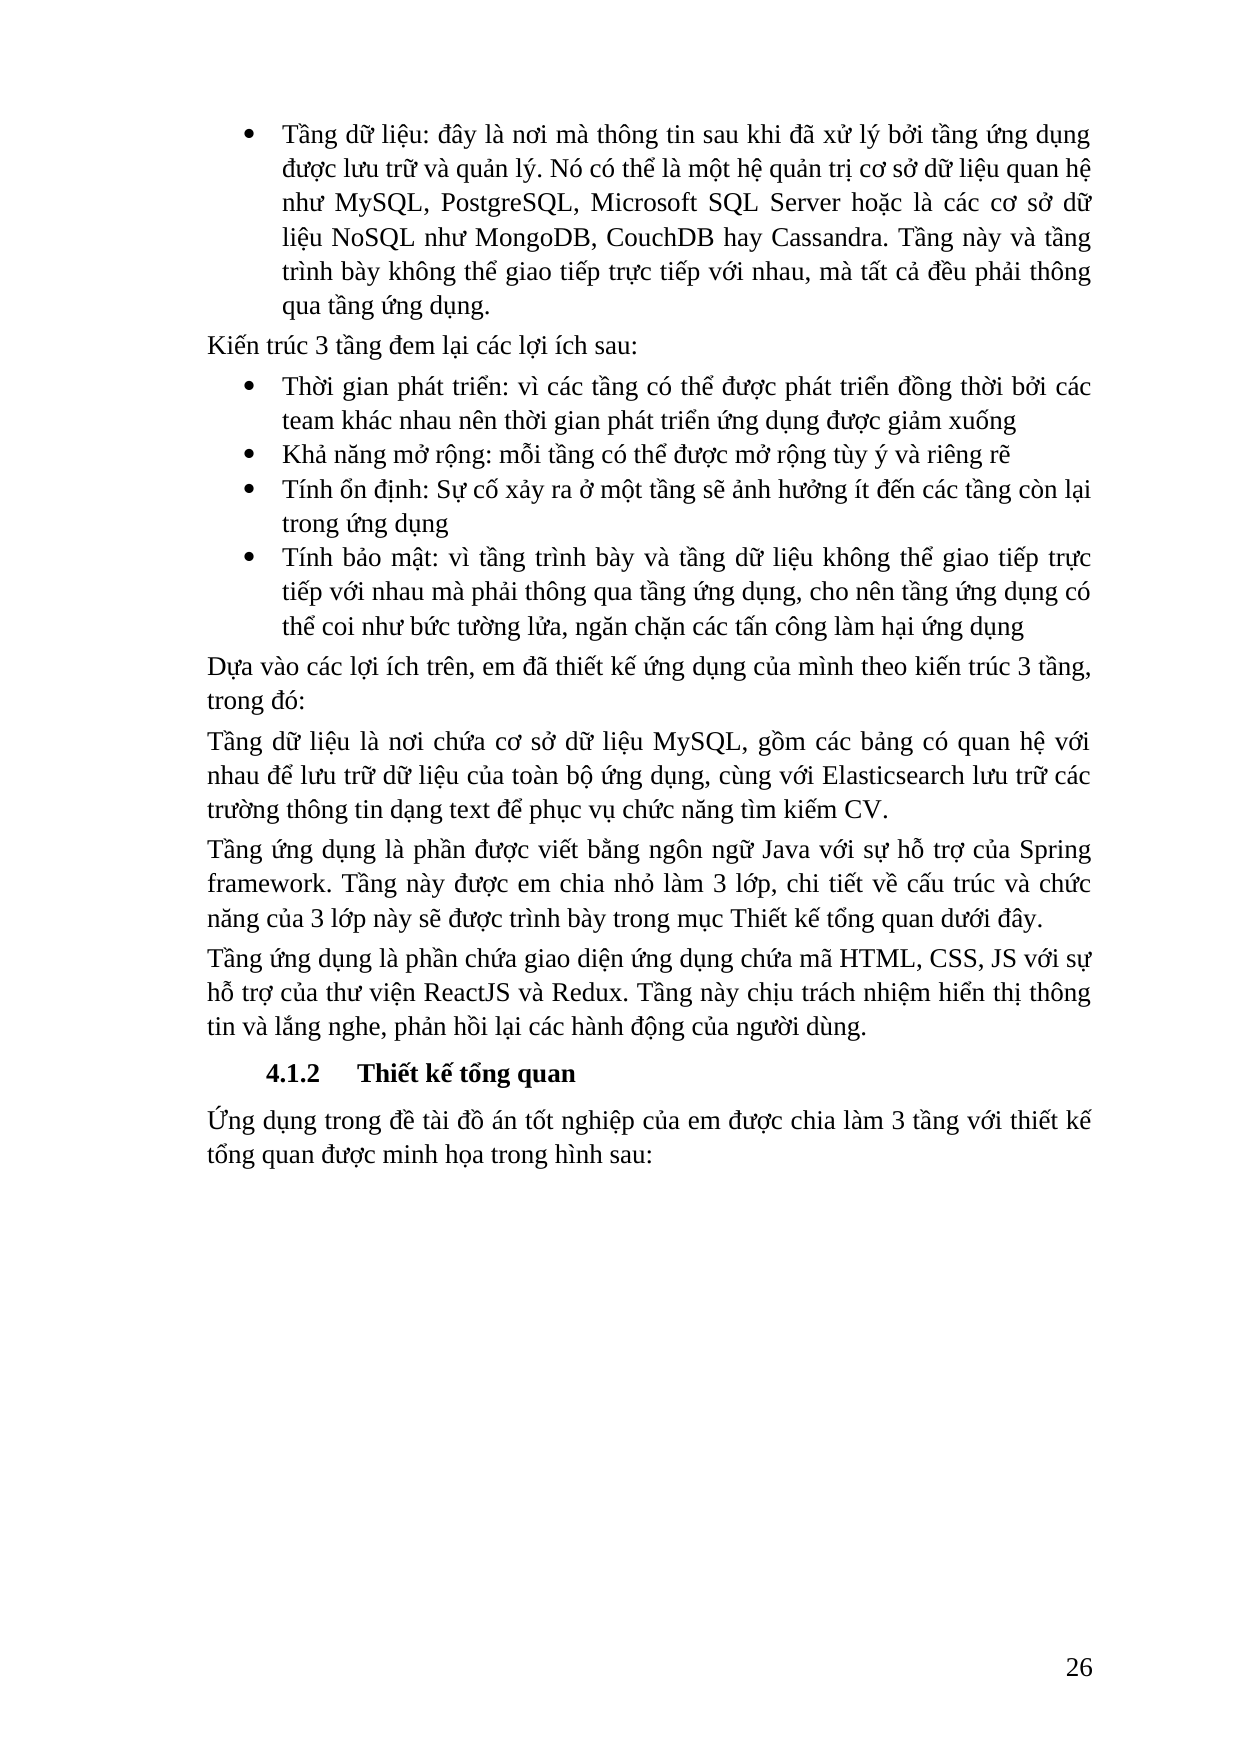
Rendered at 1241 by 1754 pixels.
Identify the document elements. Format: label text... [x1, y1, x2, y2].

list Khả năng mở rộng: mỗi tầng có thể được mở rộng tùy ý và riêng rẽ [244, 438, 1092, 469]
list Thời gian phát triển: vì các tầng có thể được phát triển đồng thời bởi các team khác nhau nên thời gian phát triển ứng dụng được giảm xuống [244, 370, 1092, 435]
list Tầng dữ liệu: đây là nơi mà thông tin sau khi đã xử lý bởi tầng ứng dụng được lưu trữ và quản lý. Nó có thể là một hệ quản trị cơ sở dữ liệu quan hệ như MySQL, PostgreSQL, Microsoft SQL Server hoặc là các cơ sở dữ liệu NoSQL như MongoDB, CouchDB hay Cassandra. Tầng này và tầng trình bày không thể giao tiếp trực tiếp với nhau, mà tất cả đều phải thông qua tầng ứng dụng. [244, 118, 1092, 320]
text Tầng dữ liệu là nơi chứa cơ sở dữ liệu MySQL, gồm các bảng có quan hệ với nhau để lưu trữ dữ liệu của toàn bộ ứng dụng, cùng với Elasticsearch lưu trữ các trường thông tin dạng text để phục vụ chức năng tìm kiếm CV. [207, 724, 1092, 824]
subtitle Thiết kế tổng quan [266, 1057, 1092, 1088]
list Tính bảo mật: vì tầng trình bày và tầng dữ liệu không thể giao tiếp trực tiếp với nhau mà phải thông qua tầng ứng dụng, cho nên tầng ứng dụng có thể coi như bức tường lửa, ngăn chặn các tấn công làm hại ứng dụng [244, 541, 1092, 641]
text Dựa vào các lợi ích trên, em đã thiết kế ứng dụng của mình theo kiến trúc 3 tầng, trong đó: [207, 650, 1092, 715]
text Tầng ứng dụng là phần được viết bằng ngôn ngữ Java với sự hỗ trợ của Spring framework. Tầng này được em chia nhỏ làm 3 lớp, chi tiết về cấu trúc và chức năng của 3 lớp này sẽ được trình bày trong mục Thiết kế tổng quan dưới đây. [207, 833, 1092, 933]
list Tính ổn định: Sự cố xảy ra ở một tầng sẽ ảnh hưởng ít đến các tầng còn lại trong ứng dụng [244, 473, 1092, 538]
text Ứng dụng trong đề tài đồ án tốt nghiệp của em được chia làm 3 tầng với thiết kế tổng quan được minh họa trong hình sau: [207, 1104, 1092, 1169]
text Tầng ứng dụng là phần chứa giao diện ứng dụng chứa mã HTML, CSS, JS với sự hỗ trợ của thư viện ReactJS và Redux. Tầng này chịu trách nhiệm hiển thị thông tin và lắng nghe, phản hồi lại các hành động của người dùng. [207, 942, 1092, 1042]
text Kiến trúc 3 tầng đem lại các lợi ích sau: [207, 329, 1092, 361]
